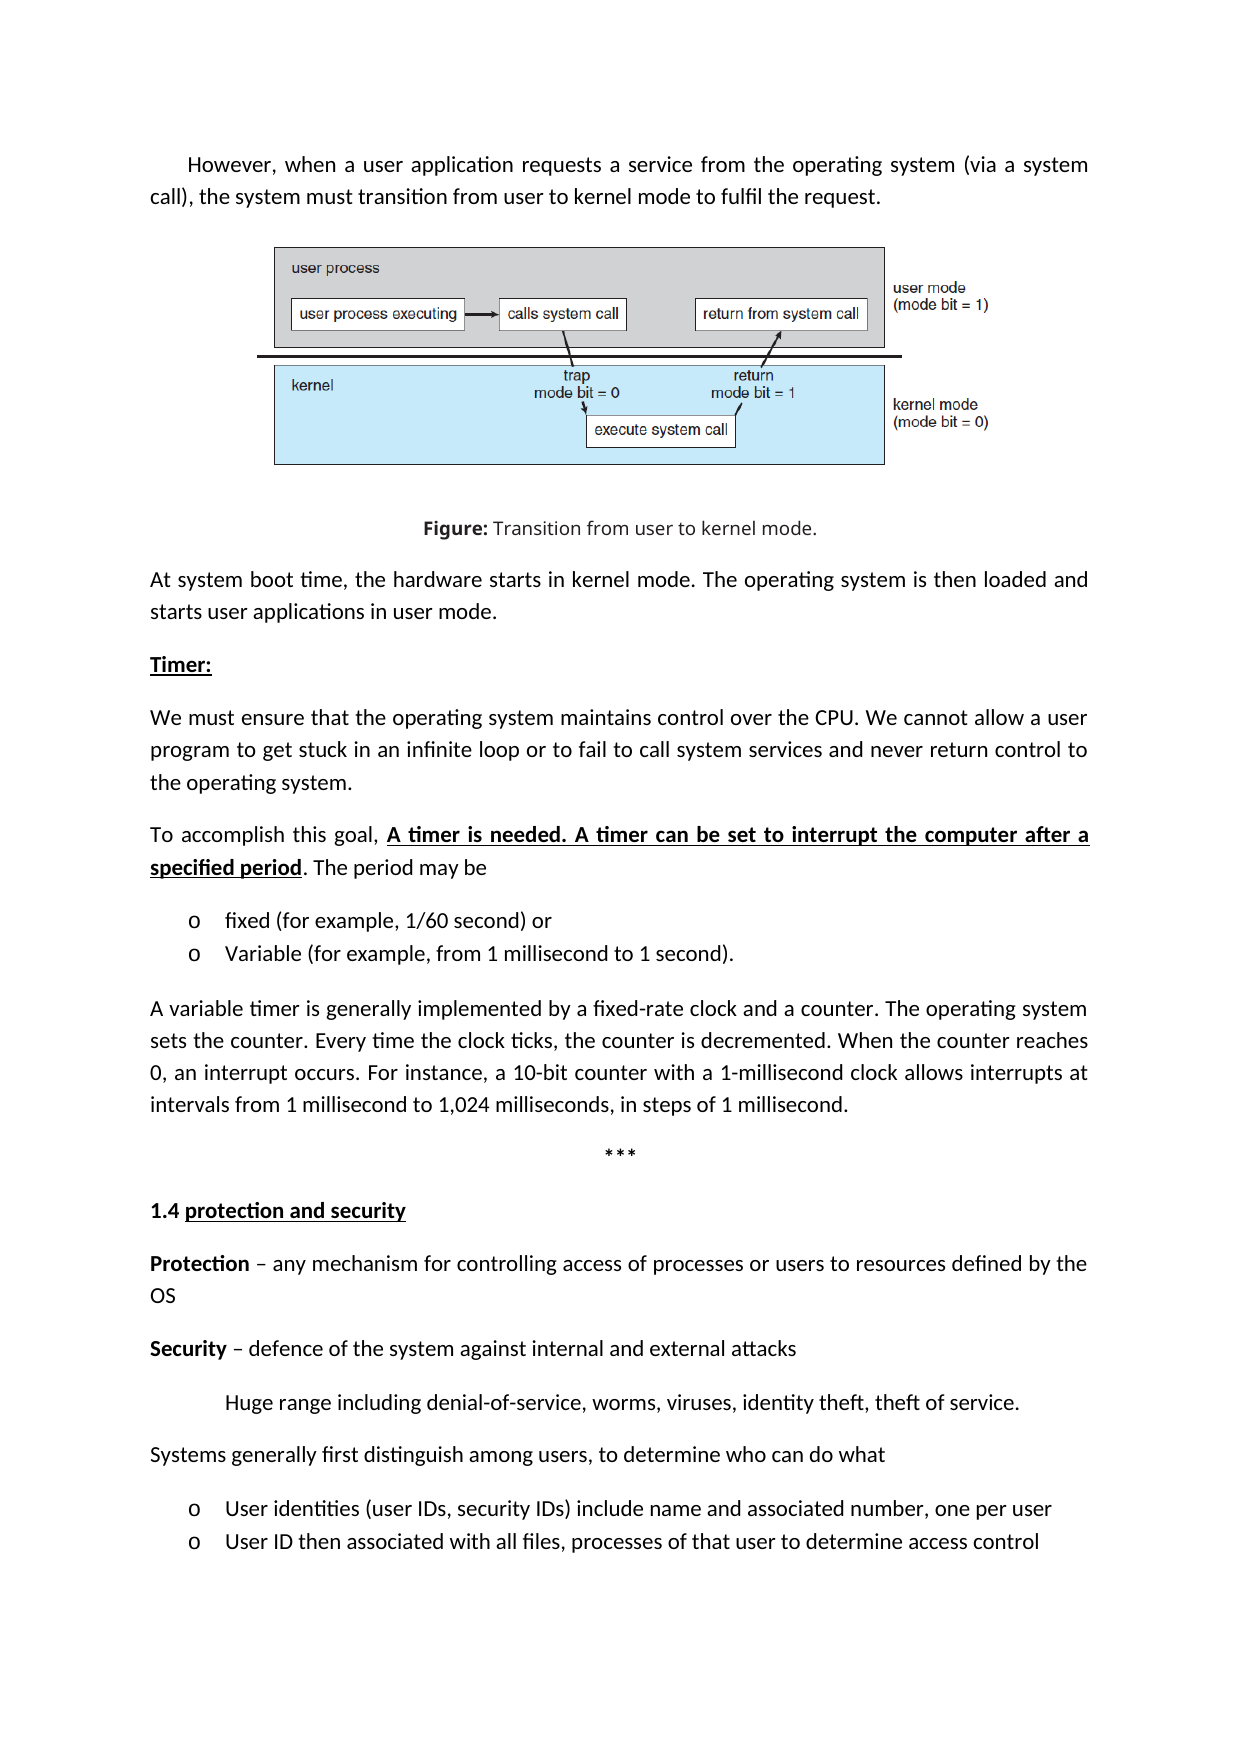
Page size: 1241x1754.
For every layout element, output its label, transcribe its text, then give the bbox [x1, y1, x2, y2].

text *** [150, 1143, 1090, 1171]
text We must ensure that the operating system maintains control over the CPU. We cannot allow a user program to get stuck in an infinite loop or to fail to call system services and never return control to the operating system. [150, 703, 1090, 796]
text A variable timer is generally implemented by a fixed-rate clock and a counter. The operating system sets the counter. Every time the clock ticks, the counter is decremented. When the counter reaches 0, an interrupt occurs. For instance, a 10-bit counter with a 1-millisecond clock allows interrupts at intervals from 1 millisecond to 1,024 milliseconds, in steps of 1 millisecond. [150, 994, 1090, 1118]
list Variable (for example, from 1 millisecond to 1 second). [187, 939, 1090, 968]
list fixed (for example, 1/60 second) or [187, 906, 1090, 935]
text Figure: Transition from user to kernel mode. [150, 515, 1090, 540]
text To accomplish this goal, A timer is needed. A timer can be set to interrupt the computer after a specified period. The period may be [150, 821, 1090, 881]
list User identities (user IDs, security IDs) include name and associated number, one per user [187, 1494, 1090, 1523]
text Protection – any mechanism for controlling access of processes or users to resources defined by the OS [150, 1249, 1090, 1309]
text However, when a user application requests a service from the operating system (via a system call), the system must transition from user to kernel mode to fulfil the request. [150, 150, 1090, 210]
text Security – defence of the system against internal and external attacks [150, 1334, 1090, 1363]
list User ID then associated with all files, processes of that user to determine access control [187, 1527, 1090, 1556]
text Huge range including denial-of-service, worms, viruses, identity theft, theft of service. [150, 1388, 1090, 1416]
text 1.4 protection and security [150, 1196, 1090, 1224]
text At system boot time, the hardware starts in kernel mode. The operating system is then loaded and starts user applications in user mode. [150, 565, 1090, 625]
text Timer: [150, 650, 1090, 678]
text Systems generally first distinguish among users, to determine who can do what [150, 1441, 1090, 1469]
